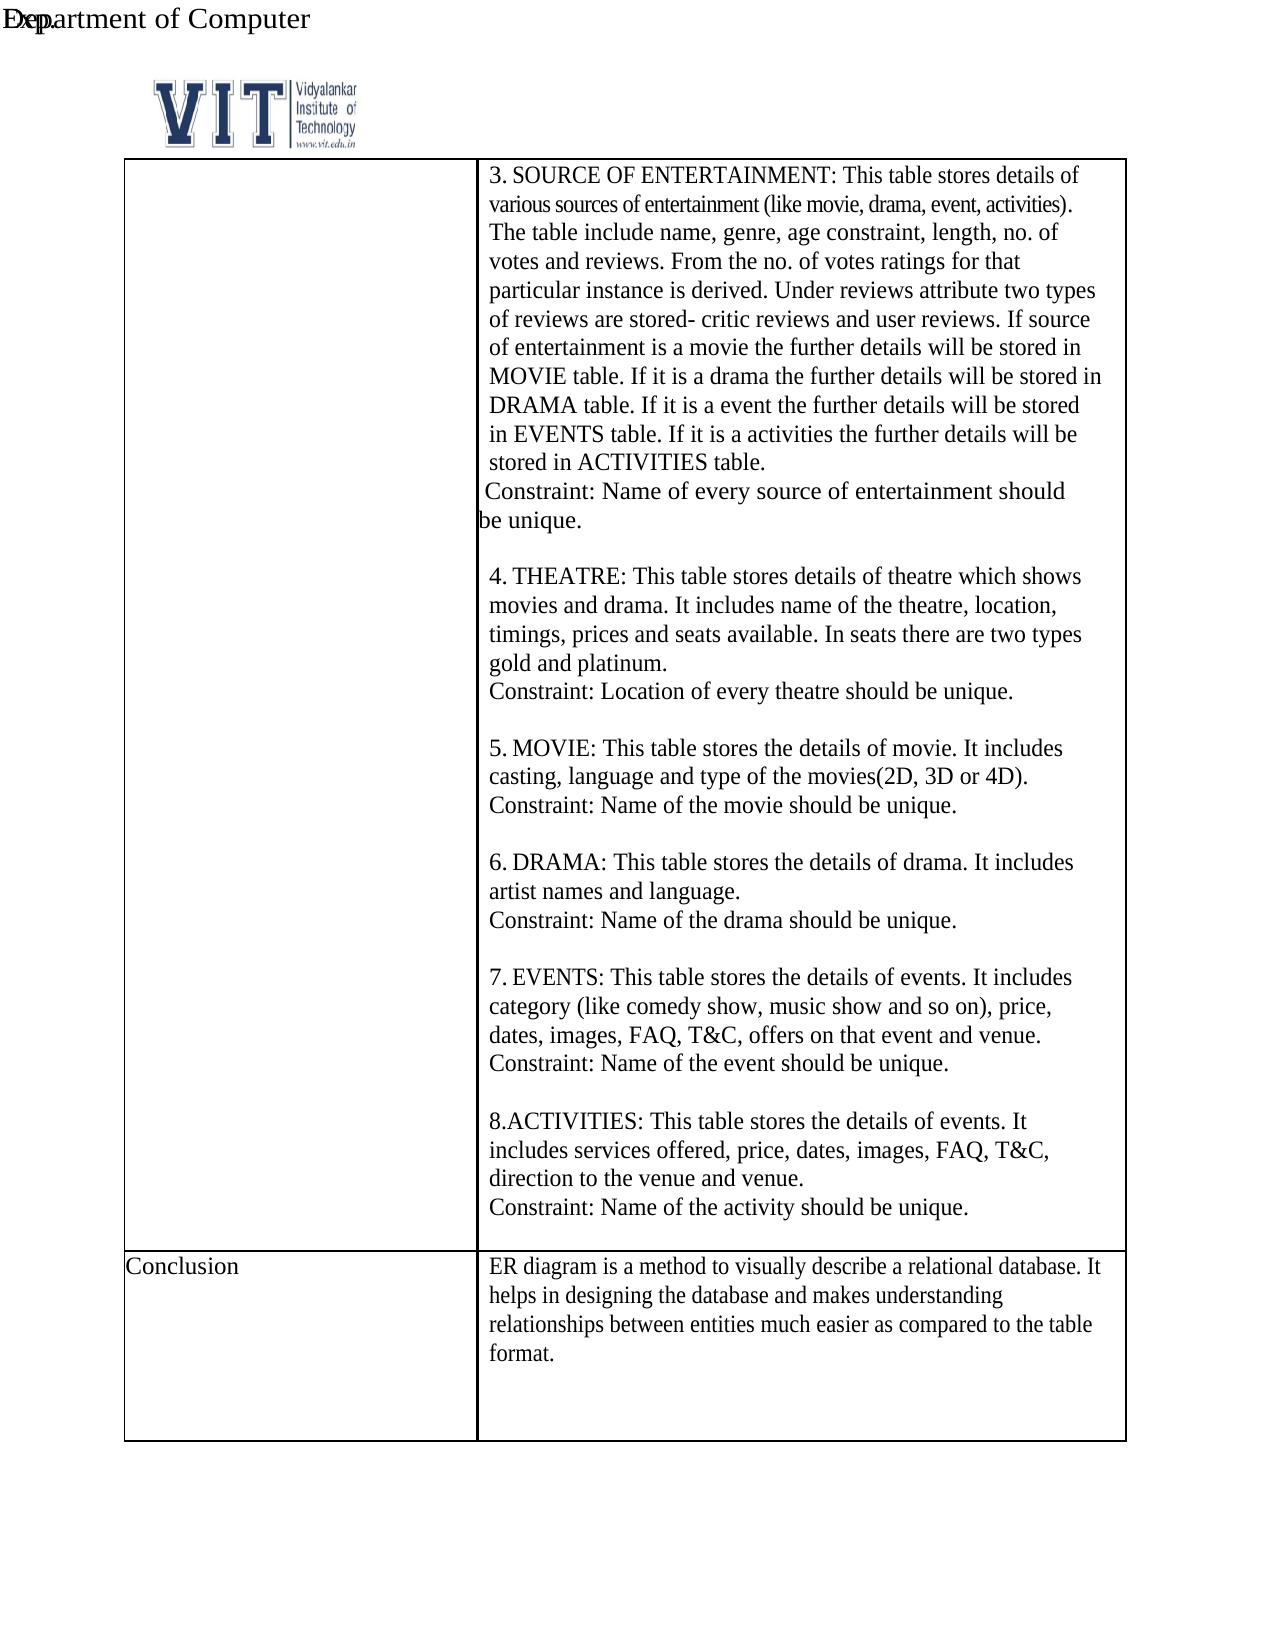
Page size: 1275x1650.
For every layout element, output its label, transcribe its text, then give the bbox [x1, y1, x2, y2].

table_cell Conclusion [125, 1252, 476, 1440]
picture [150, 75, 372, 155]
table_header [125, 160, 476, 1250]
table_cell ER diagram is a method to visually describe a relational database. It helps in designing the database and makes understanding relationships between entities much easier as compared to the table format. [479, 1252, 1125, 1440]
table_header SOURCE OF ENTERTAINMENT: This table stores details of various sources of entertainment (like movie, drama, event, activities). The table include name, genre, age constraint, length, no. of votes and reviews. From the no. of votes ratings for that particular instance is derived. Under reviews attribute two types of reviews are stored- critic reviews and user reviews. If source of entertainment is a movie the further details will be stored in MOVIE table. If it is a drama the further details will be stored in DRAMA table. If it is a event the further details will be stored in EVENTS table. If it is a activities the further details will be stored in ACTIVITIES table. Constraint: Name of every source of entertainment should be unique. THEATRE: This table stores details of theatre which shows movies and drama. It includes name of the theatre, location, timings, prices and seats available. In seats there are two types gold and platinum. Constraint: Location of every theatre should be unique. MOVIE: This table stores the details of movie. It includes casting, language and type of the movies(2D, 3D or 4D). Constraint: Name of the movie should be unique. DRAMA: This table stores the details of drama. It includes artist names and language. Constraint: Name of the drama should be unique. EVENTS: This table stores the details of events. It includes category (like comedy show, music show and so on), price, dates, images, FAQ, T&C, offers on that event and venue. Constraint: Name of the event should be unique. 8.ACTIVITIES: This table stores the details of events. It includes services offered, price, dates, images, FAQ, T&C, direction to the venue and venue. Constraint: Name of the activity should be unique. [479, 160, 1125, 1250]
